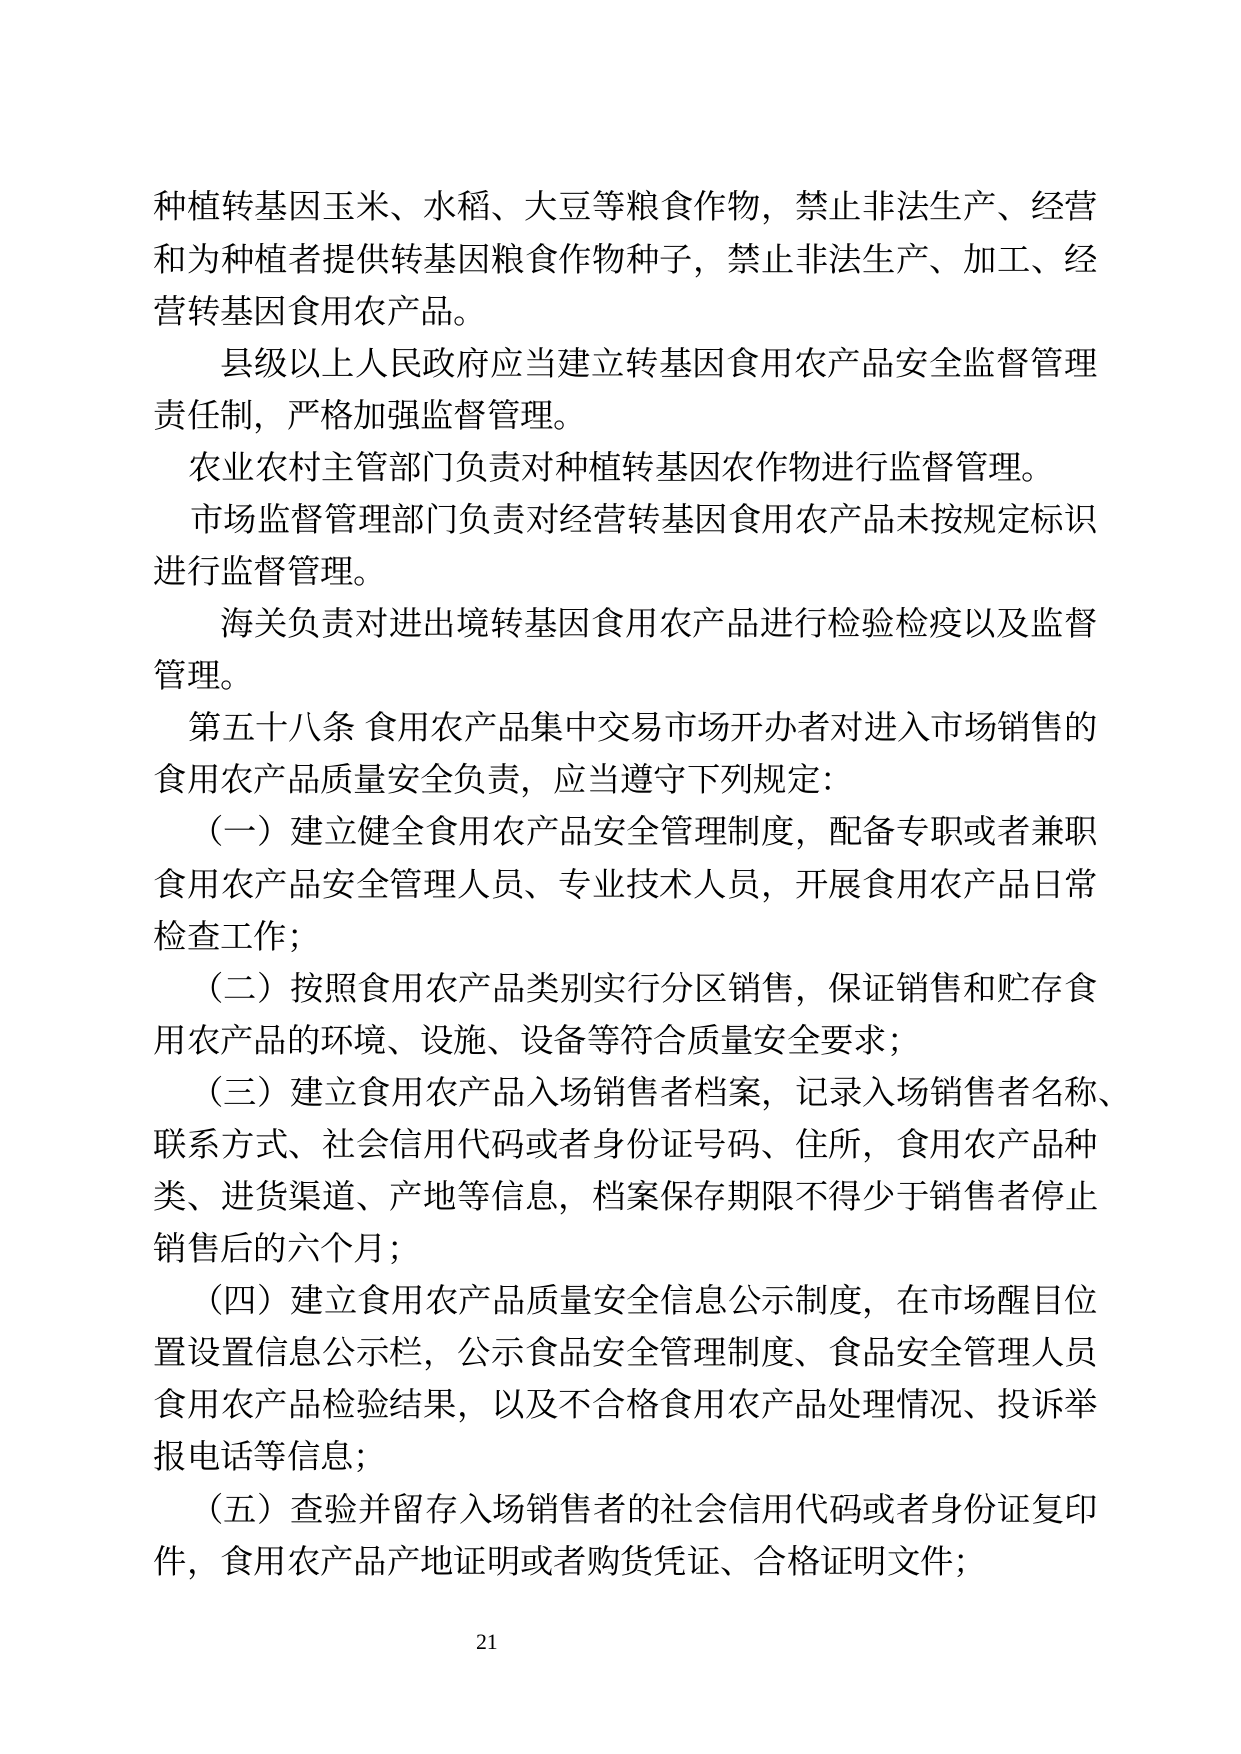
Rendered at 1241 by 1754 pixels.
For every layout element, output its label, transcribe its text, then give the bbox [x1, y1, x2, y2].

text 市场监督管理部门负责对经营转基因食用农产品未按规定标识进行监督管理。 [153, 490, 1098, 594]
text 县级以上人民政府应当建立转基因食用农产品安全监督管理责任制，严格加强监督管理。 [153, 333, 1098, 438]
text 农业农村主管部门负责对种植转基因农作物进行监督管理。 [153, 438, 1098, 490]
text （三）建立食用农产品入场销售者档案，记录入场销售者名称、联系方式、社会信用代码或者身份证号码、住所，食用农产品种类、进货渠道、产地等信息，档案保存期限不得少于销售者停止销售后的六个月； [153, 1063, 1098, 1271]
text （一）建立健全食用农产品安全管理制度，配备专职或者兼职食用农产品安全管理人员、专业技术人员，开展食用农产品日常检查工作； [153, 802, 1098, 958]
text 第五十八条 食用农产品集中交易市场开办者对进入市场销售的食用农产品质量安全负责，应当遵守下列规定： [153, 698, 1098, 802]
text 海关负责对进出境转基因食用农产品进行检验检疫以及监督管理。 [153, 594, 1098, 698]
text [153, 177, 1098, 333]
text （四）建立食用农产品质量安全信息公示制度，在市场醒目位置设置信息公示栏，公示食品安全管理制度、食品安全管理人员、食用农产品检验结果，以及不合格食用农产品处理情况、投诉举报电话等信息； [153, 1271, 1098, 1479]
text （二）按照食用农产品类别实行分区销售，保证销售和贮存食用农产品的环境、设施、设备等符合质量安全要求； [153, 958, 1098, 1063]
text （五）查验并留存入场销售者的社会信用代码或者身份证复印件，食用农产品产地证明或者购货凭证、合格证明文件； [153, 1479, 1098, 1583]
